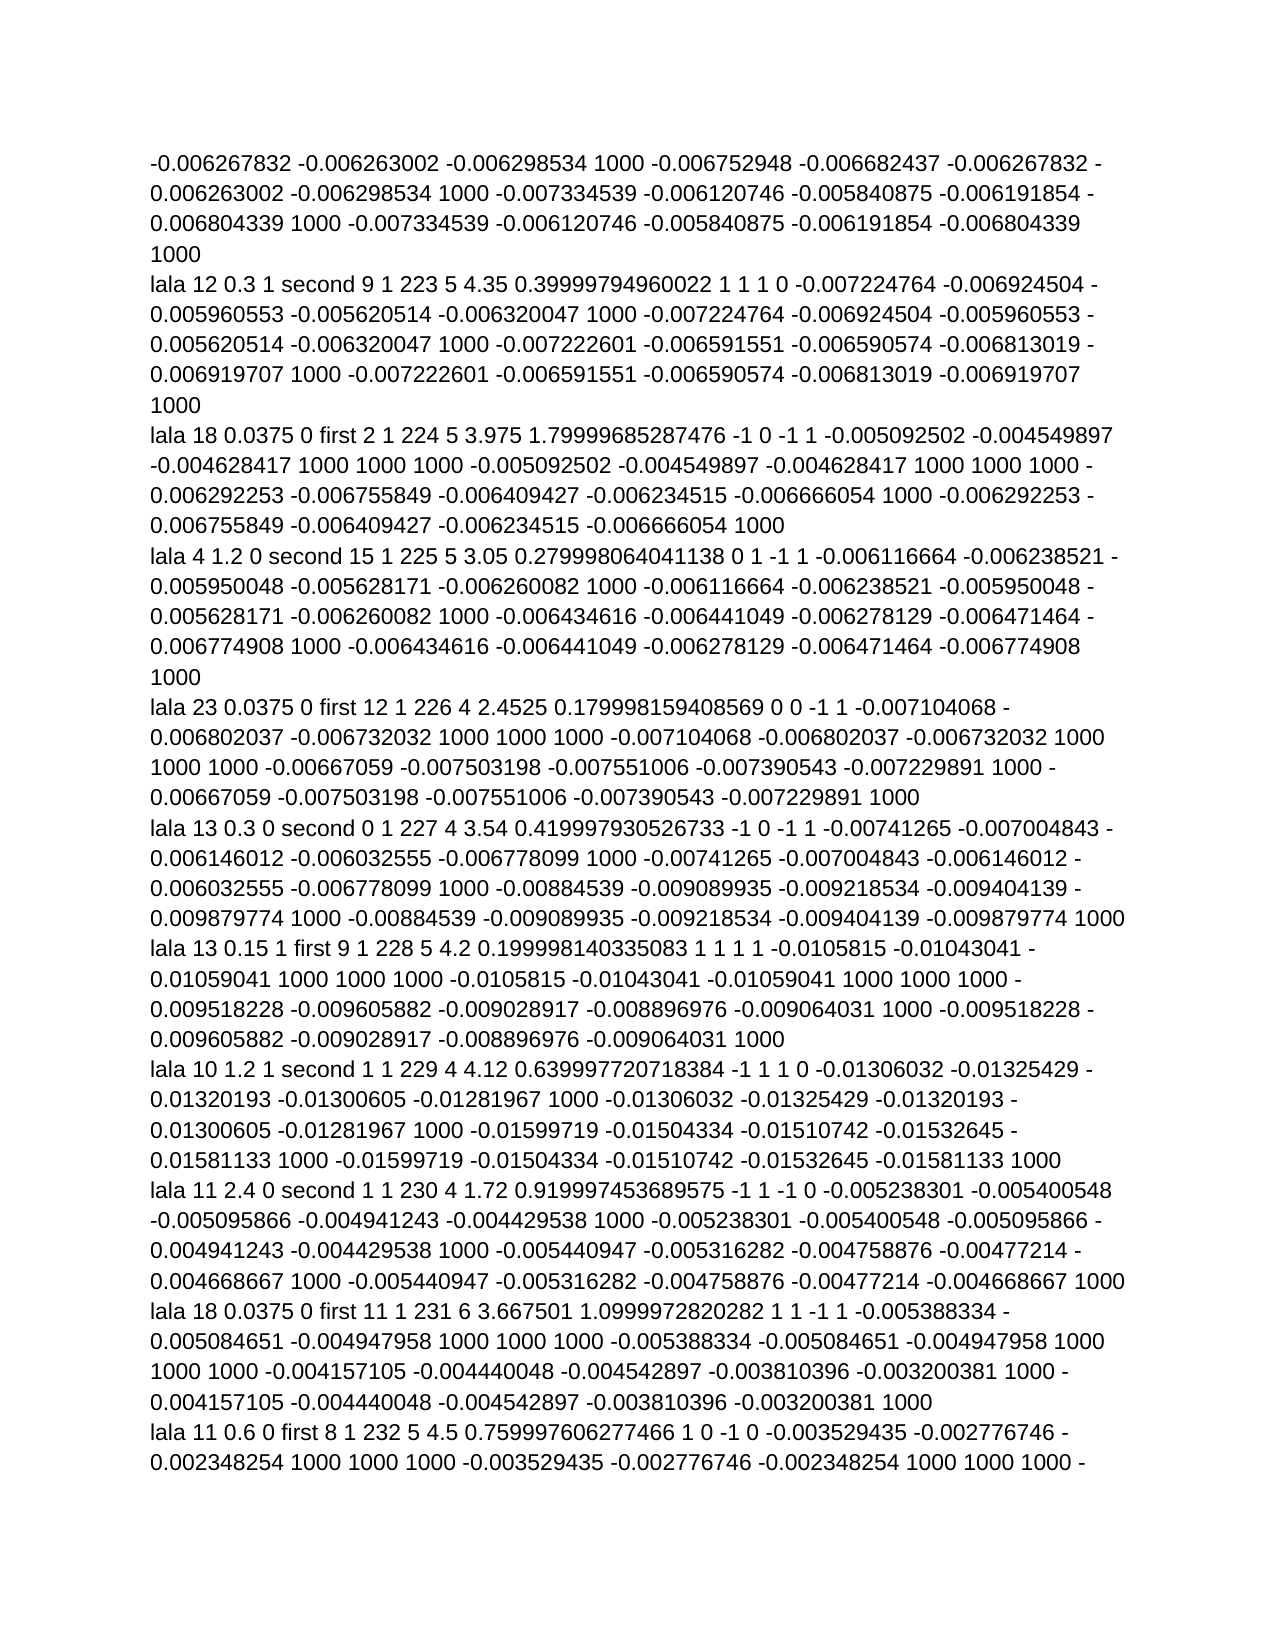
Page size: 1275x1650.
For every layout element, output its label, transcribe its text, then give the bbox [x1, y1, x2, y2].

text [150, 1419, 1125, 1475]
text lala 13 0.3 0 second 0 1 227 4 3.54 0.419997930526733 -1 0 -1 1 -0.00741265 -0.007004843 -0.006146012 -0.006032555 -0.006778099 1000 -0.00741265 -0.007004843 -0.006146012 -0.006032555 -0.006778099 1000 -0.00884539 -0.009089935 -0.009218534 -0.009404139 -0.009879774 1000 -0.00884539 -0.009089935 -0.009218534 -0.009404139 -0.009879774 1000 [150, 814, 1125, 932]
text lala 4 1.2 0 second 15 1 225 5 3.05 0.279998064041138 0 1 -1 1 -0.006116664 -0.006238521 -0.005950048 -0.005628171 -0.006260082 1000 -0.006116664 -0.006238521 -0.005950048 -0.005628171 -0.006260082 1000 -0.006434616 -0.006441049 -0.006278129 -0.006471464 -0.006774908 1000 -0.006434616 -0.006441049 -0.006278129 -0.006471464 -0.006774908 1000 [150, 543, 1125, 690]
text lala 13 0.15 1 first 9 1 228 5 4.2 0.199998140335083 1 1 1 1 -0.0105815 -0.01043041 -0.01059041 1000 1000 1000 -0.0105815 -0.01043041 -0.01059041 1000 1000 1000 -0.009518228 -0.009605882 -0.009028917 -0.008896976 -0.009064031 1000 -0.009518228 -0.009605882 -0.009028917 -0.008896976 -0.009064031 1000 [150, 935, 1125, 1052]
text lala 18 0.0375 0 first 11 1 231 6 3.667501 1.0999972820282 1 1 -1 1 -0.005388334 -0.005084651 -0.004947958 1000 1000 1000 -0.005388334 -0.005084651 -0.004947958 1000 1000 1000 -0.004157105 -0.004440048 -0.004542897 -0.003810396 -0.003200381 1000 -0.004157105 -0.004440048 -0.004542897 -0.003810396 -0.003200381 1000 [150, 1298, 1125, 1415]
text lala 11 2.4 0 second 1 1 230 4 1.72 0.919997453689575 -1 1 -1 0 -0.005238301 -0.005400548 -0.005095866 -0.004941243 -0.004429538 1000 -0.005238301 -0.005400548 -0.005095866 -0.004941243 -0.004429538 1000 -0.005440947 -0.005316282 -0.004758876 -0.00477214 -0.004668667 1000 -0.005440947 -0.005316282 -0.004758876 -0.00477214 -0.004668667 1000 [150, 1177, 1125, 1294]
text lala 18 0.0375 0 first 2 1 224 5 3.975 1.79999685287476 -1 0 -1 1 -0.005092502 -0.004549897 -0.004628417 1000 1000 1000 -0.005092502 -0.004549897 -0.004628417 1000 1000 1000 -0.006292253 -0.006755849 -0.006409427 -0.006234515 -0.006666054 1000 -0.006292253 -0.006755849 -0.006409427 -0.006234515 -0.006666054 1000 [150, 422, 1125, 539]
text lala 12 0.3 1 second 9 1 223 5 4.35 0.39999794960022 1 1 1 0 -0.007224764 -0.006924504 -0.005960553 -0.005620514 -0.006320047 1000 -0.007224764 -0.006924504 -0.005960553 -0.005620514 -0.006320047 1000 -0.007222601 -0.006591551 -0.006590574 -0.006813019 -0.006919707 1000 -0.007222601 -0.006591551 -0.006590574 -0.006813019 -0.006919707 1000 [150, 271, 1125, 418]
text lala 23 0.0375 0 first 12 1 226 4 2.4525 0.179998159408569 0 0 -1 1 -0.007104068 -0.006802037 -0.006732032 1000 1000 1000 -0.007104068 -0.006802037 -0.006732032 1000 1000 1000 -0.00667059 -0.007503198 -0.007551006 -0.007390543 -0.007229891 1000 -0.00667059 -0.007503198 -0.007551006 -0.007390543 -0.007229891 1000 [150, 694, 1125, 811]
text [150, 150, 1125, 267]
text lala 10 1.2 1 second 1 1 229 4 4.12 0.639997720718384 -1 1 1 0 -0.01306032 -0.01325429 -0.01320193 -0.01300605 -0.01281967 1000 -0.01306032 -0.01325429 -0.01320193 -0.01300605 -0.01281967 1000 -0.01599719 -0.01504334 -0.01510742 -0.01532645 -0.01581133 1000 -0.01599719 -0.01504334 -0.01510742 -0.01532645 -0.01581133 1000 [150, 1056, 1125, 1173]
